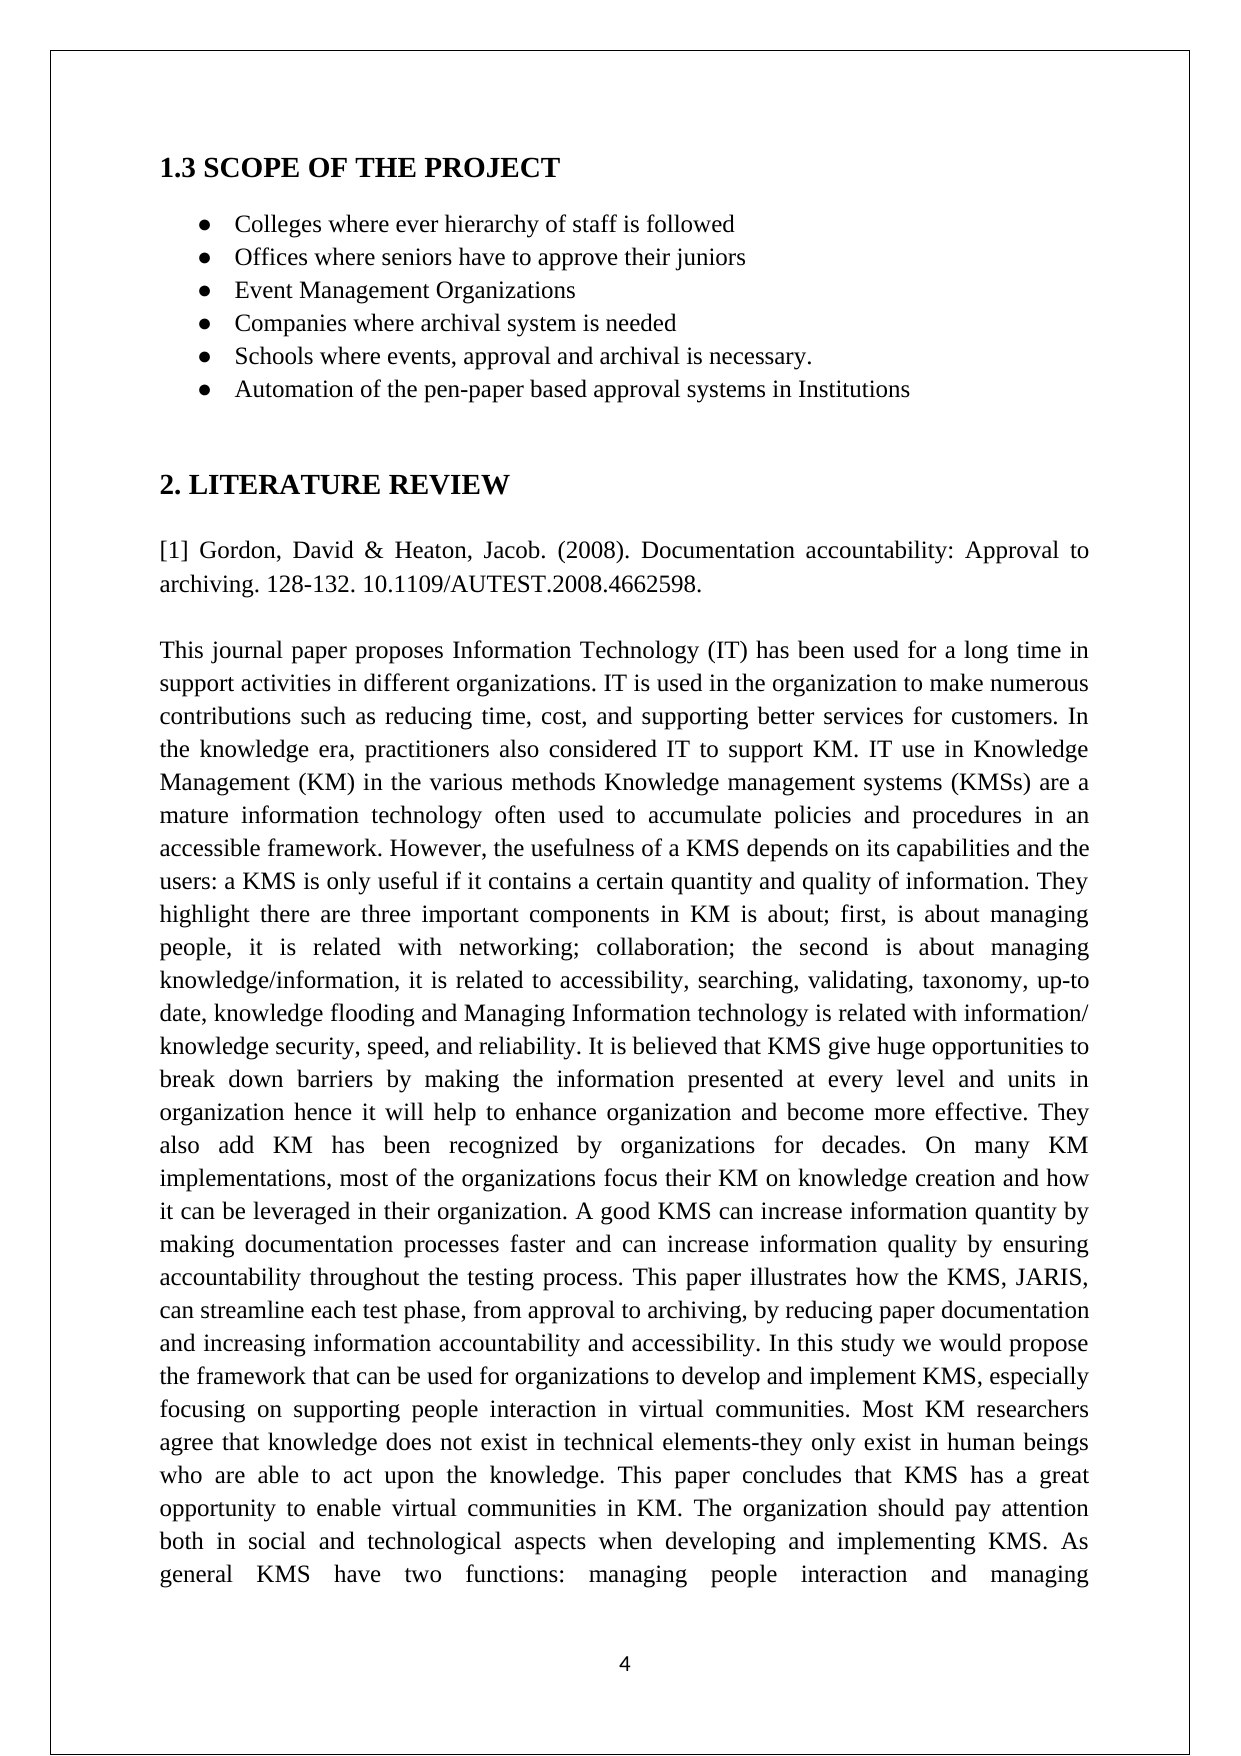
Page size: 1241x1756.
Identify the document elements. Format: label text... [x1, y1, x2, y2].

text 2. LITERATURE REVIEW [159, 467, 1090, 500]
list Schools where events, approval and archival is necessary. [197, 341, 1090, 370]
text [159, 635, 1090, 1588]
text [1] Gordon, David & Heaton, Jacob. (2008). Documentation accountability: Approval to archiving. 128-132. 10.1109/AUTEST.2008.4662598. [159, 536, 1090, 597]
list Offices where seniors have to approve their juniors [197, 242, 1090, 271]
text 1.3 SCOPE OF THE PROJECT [159, 150, 1090, 183]
list Companies where archival system is needed [197, 308, 1090, 337]
list Automation of the pen-paper based approval systems in Institutions [197, 374, 1090, 403]
list Colleges where ever hierarchy of staff is followed [197, 209, 1090, 238]
list Event Management Organizations [197, 275, 1090, 304]
